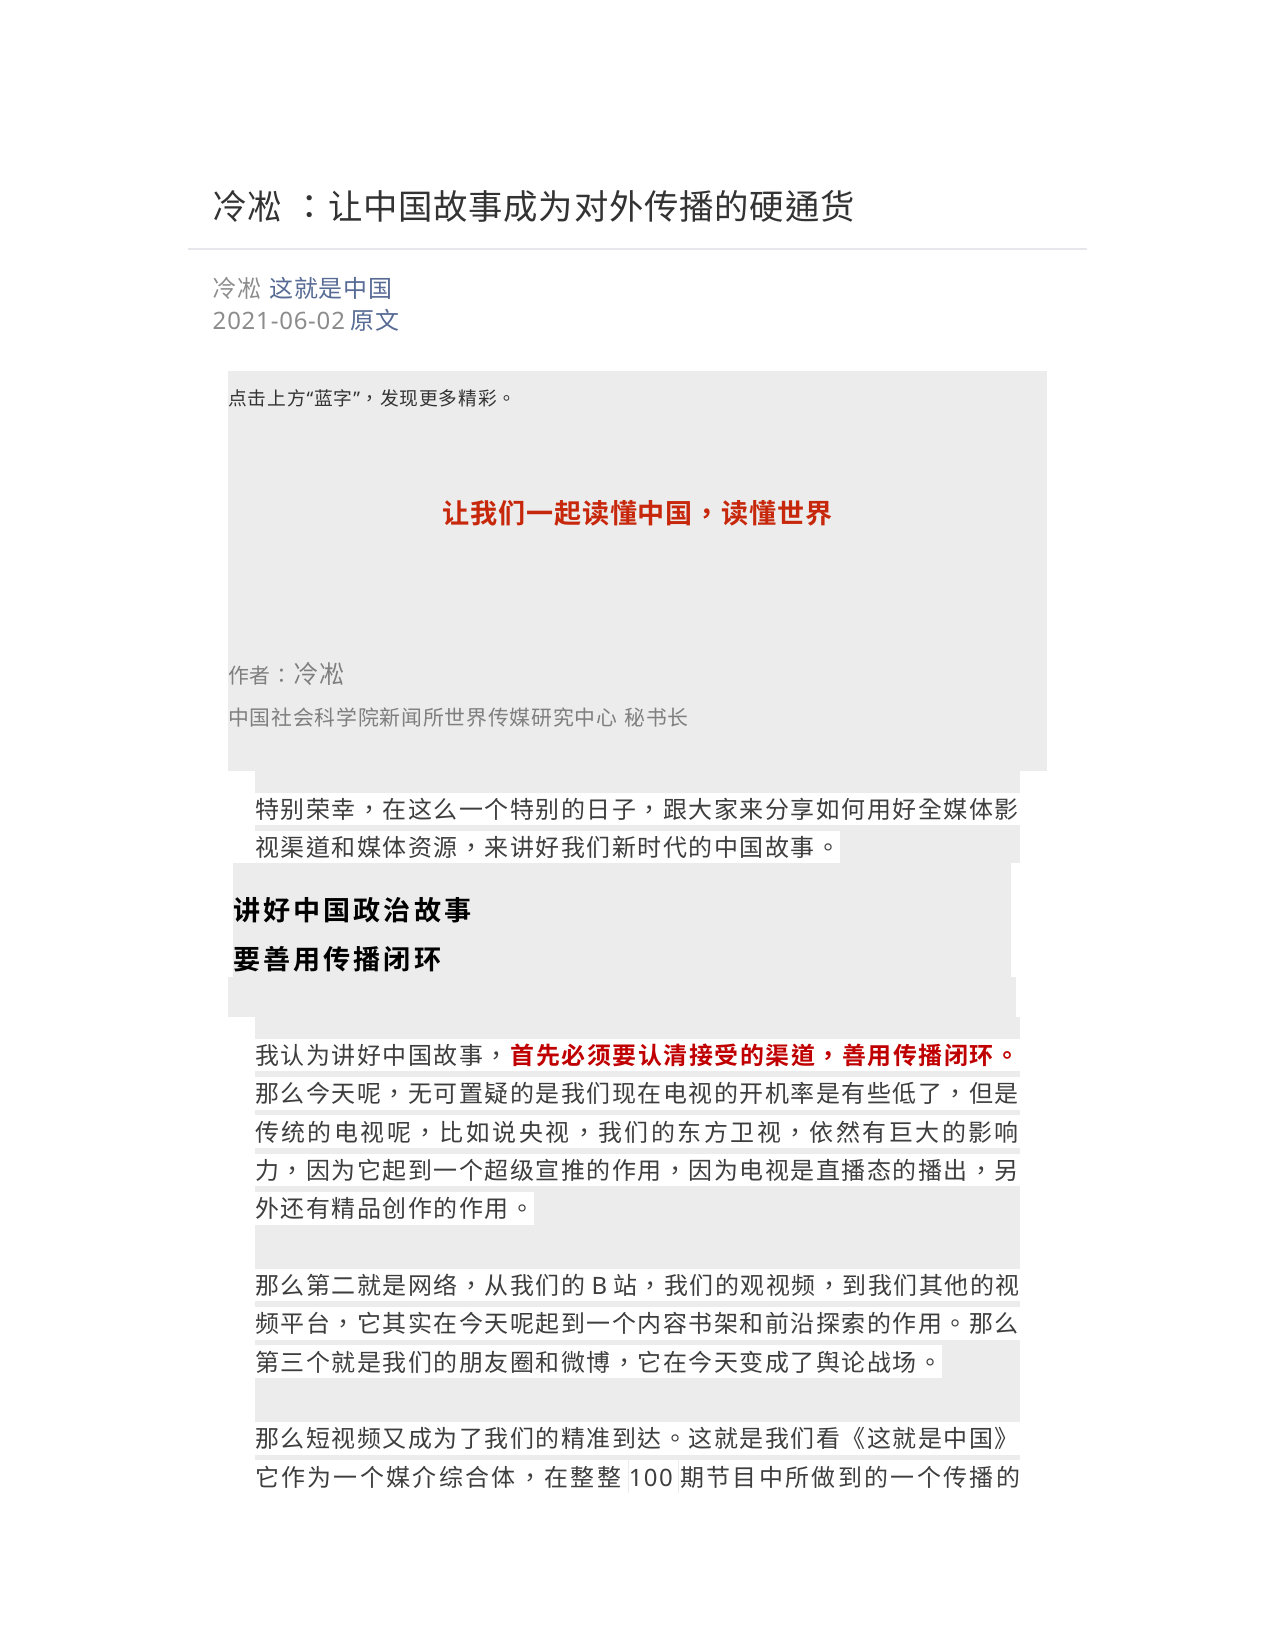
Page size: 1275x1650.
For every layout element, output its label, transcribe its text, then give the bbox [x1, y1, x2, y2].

text 2021-06-02原文 [212, 304, 1062, 337]
text 点击上方“蓝字”，发现更多精彩。 [228, 371, 1047, 411]
text 要善用传播闭环 [233, 928, 1011, 977]
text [255, 1455, 1020, 1493]
text 讲好中国政治故事 [233, 879, 1011, 928]
list 冷凇 这就是中国 [212, 272, 1062, 304]
text 特别荣幸，在这么一个特别的日子，跟大家来分享如何用好全媒体影视渠道和媒体资源，来讲好我们新时代的中国故事。 [255, 825, 1020, 863]
text 我认为讲好中国故事，首先必须要认清接受的渠道，善用传播闭环。那么今天呢，无可置疑的是我们现在电视的开机率是有些低了，但是传统的电视呢，比如说央视，我们的东方卫视，依然有巨大的影响力，因为它起到一个超级宣推的作用，因为电视是直播态的播出，另外还有精品创作的作用。 [255, 1186, 1020, 1225]
text 那么第二就是网络，从我们的B站，我们的观视频，到我们其他的视频平台，它其实在今天呢起到一个内容书架和前沿探索的作用。那么第三个就是我们的朋友圈和微博，它在今天变成了舆论战场。 [255, 1340, 1020, 1378]
text 让我们一起读懂中国，读懂世界 [228, 491, 1047, 531]
title 冷凇 ：让中国故事成为对外传播的硬通货 [187, 150, 1087, 250]
text 作者：冷凇 [228, 651, 1047, 691]
text 中国社会科学院新闻所世界传媒研究中心 秘书长 [228, 691, 1047, 731]
